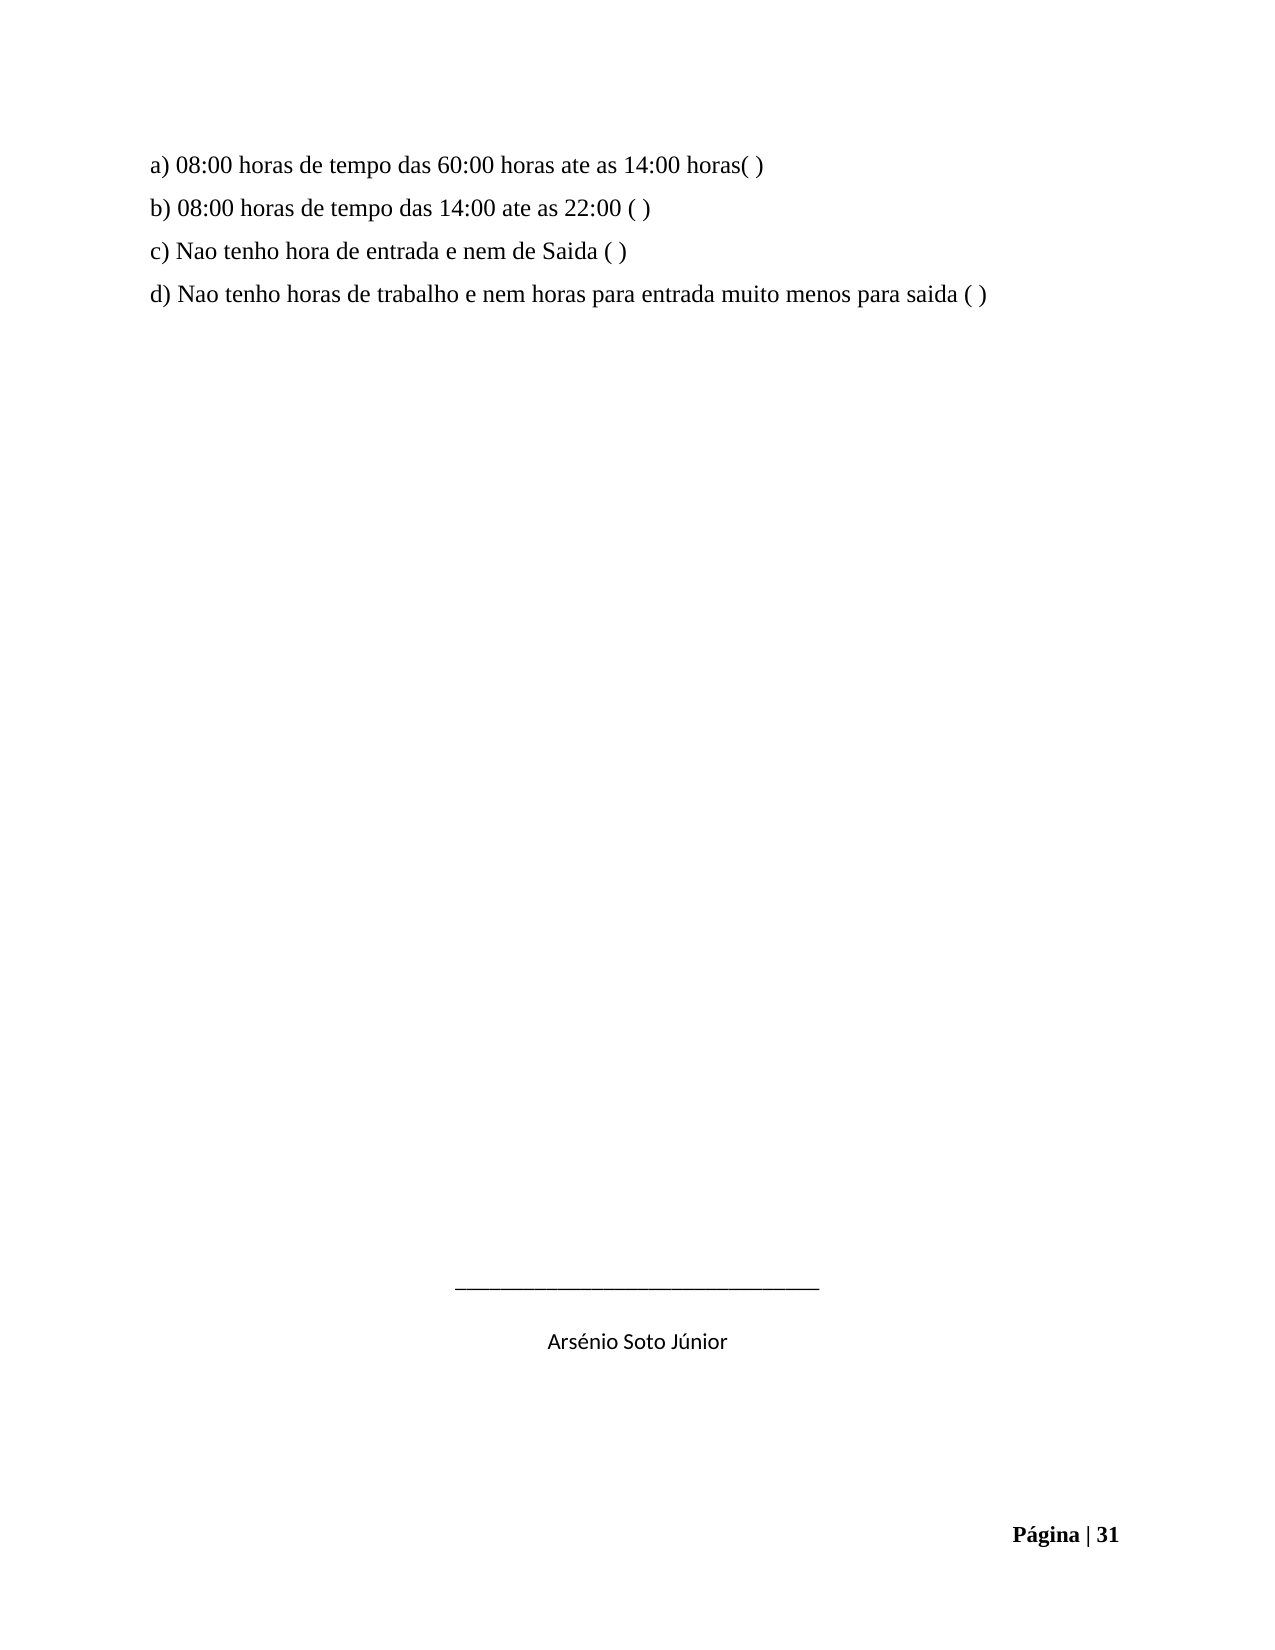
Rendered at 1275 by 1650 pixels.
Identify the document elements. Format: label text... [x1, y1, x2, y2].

text ________________________________ [150, 1265, 1125, 1293]
text c) Nao tenho hora de entrada e nem de Saida ( ) [150, 236, 1125, 265]
text Arsénio Soto Júnior [150, 1327, 1125, 1356]
text a) 08:00 horas de tempo das 60:00 horas ate as 14:00 horas( ) [150, 150, 1125, 179]
text d) Nao tenho horas de trabalho e nem horas para entrada muito menos para saida ( ) [150, 279, 1125, 308]
text b) 08:00 horas de tempo das 14:00 ate as 22:00 ( ) [150, 193, 1125, 222]
